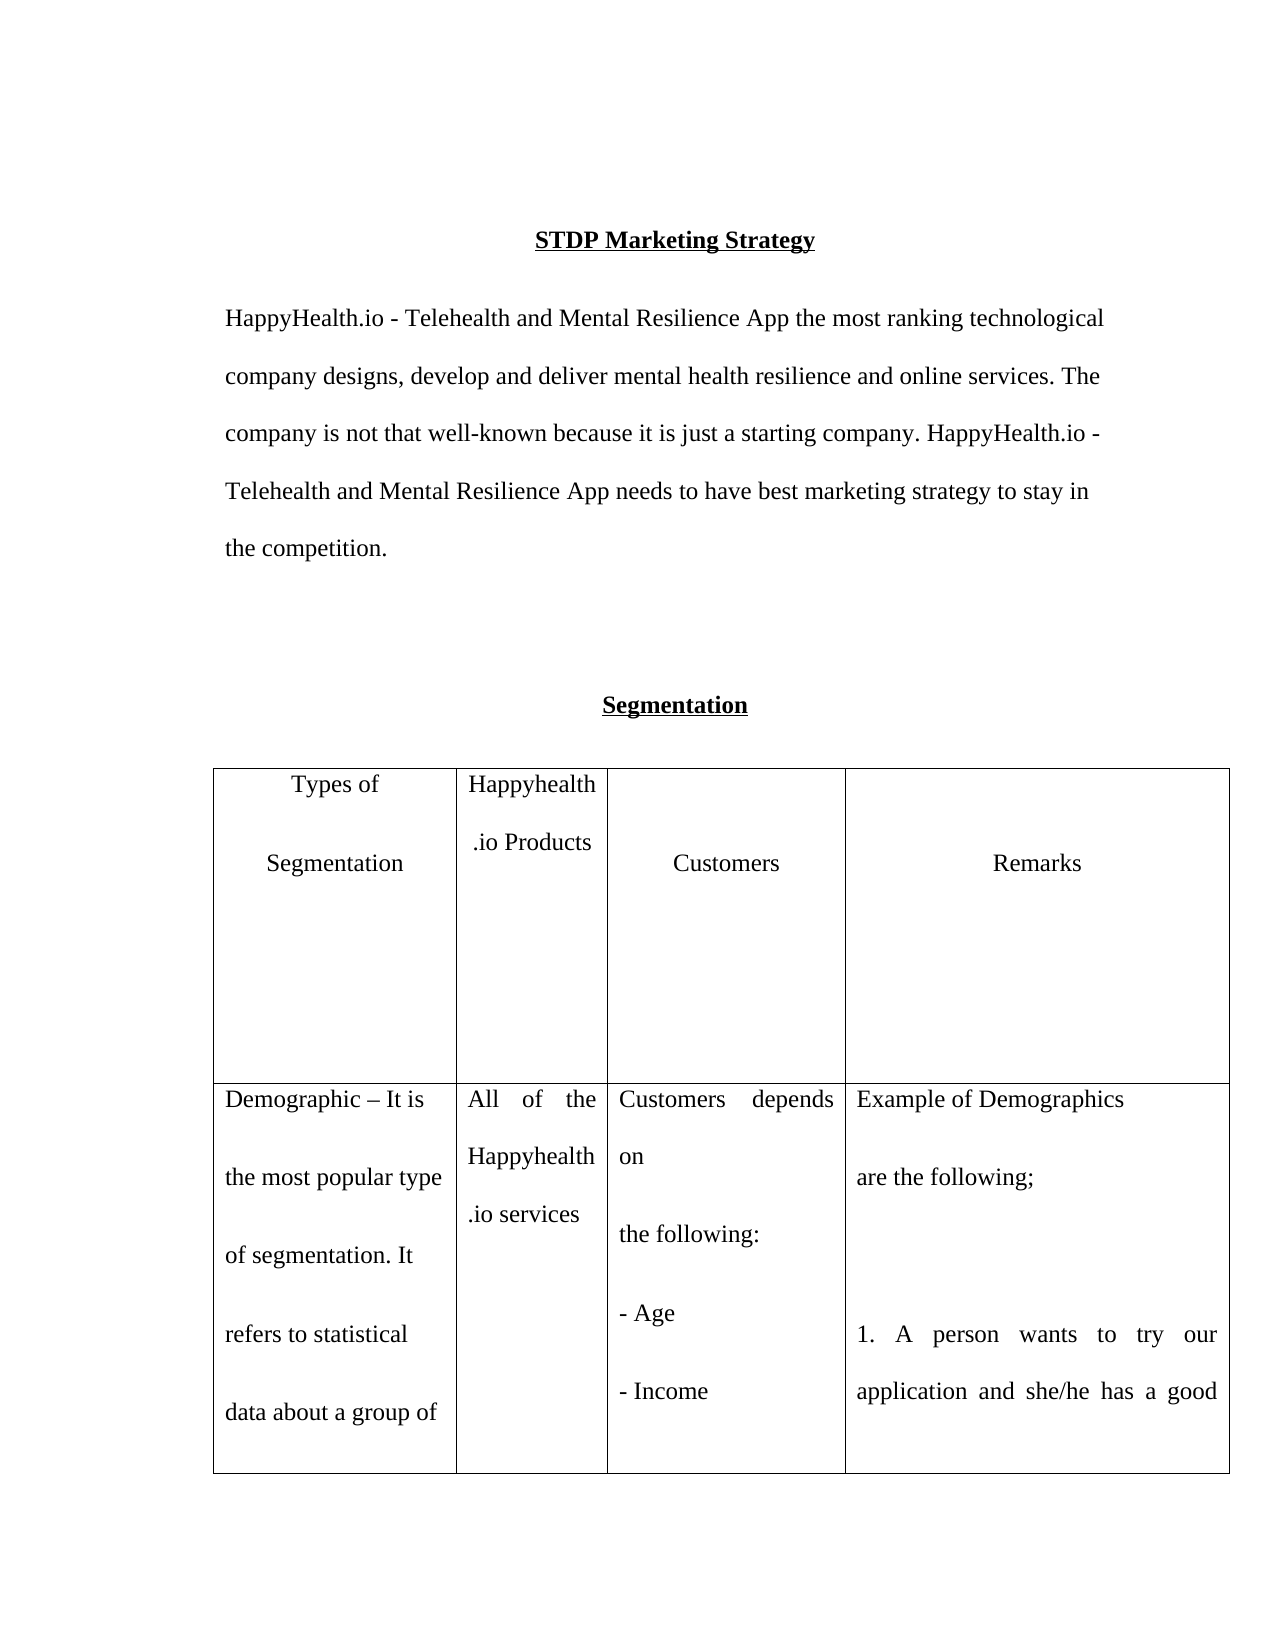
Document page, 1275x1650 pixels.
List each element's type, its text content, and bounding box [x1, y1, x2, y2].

text STDP Marketing Strategy [225, 225, 1125, 254]
table_header Types of Segmentation [214, 769, 456, 1083]
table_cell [608, 1084, 845, 1473]
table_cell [214, 1084, 456, 1473]
table_header Customers [608, 769, 845, 1083]
table_header Remarks [846, 769, 1229, 1083]
table_header Happyhealth.io Products [457, 769, 607, 1083]
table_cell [846, 1084, 1229, 1473]
text Segmentation [225, 690, 1125, 719]
text HappyHealth.io - Telehealth and Mental Resilience App the most ranking technological company designs, develop and deliver mental health resilience and online services. The company is not that well-known because it is just a starting company. HappyHealth.io - Telehealth and Mental Resilience App needs to have best marketing strategy to stay in the competition. [225, 303, 1125, 562]
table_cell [457, 1084, 607, 1473]
